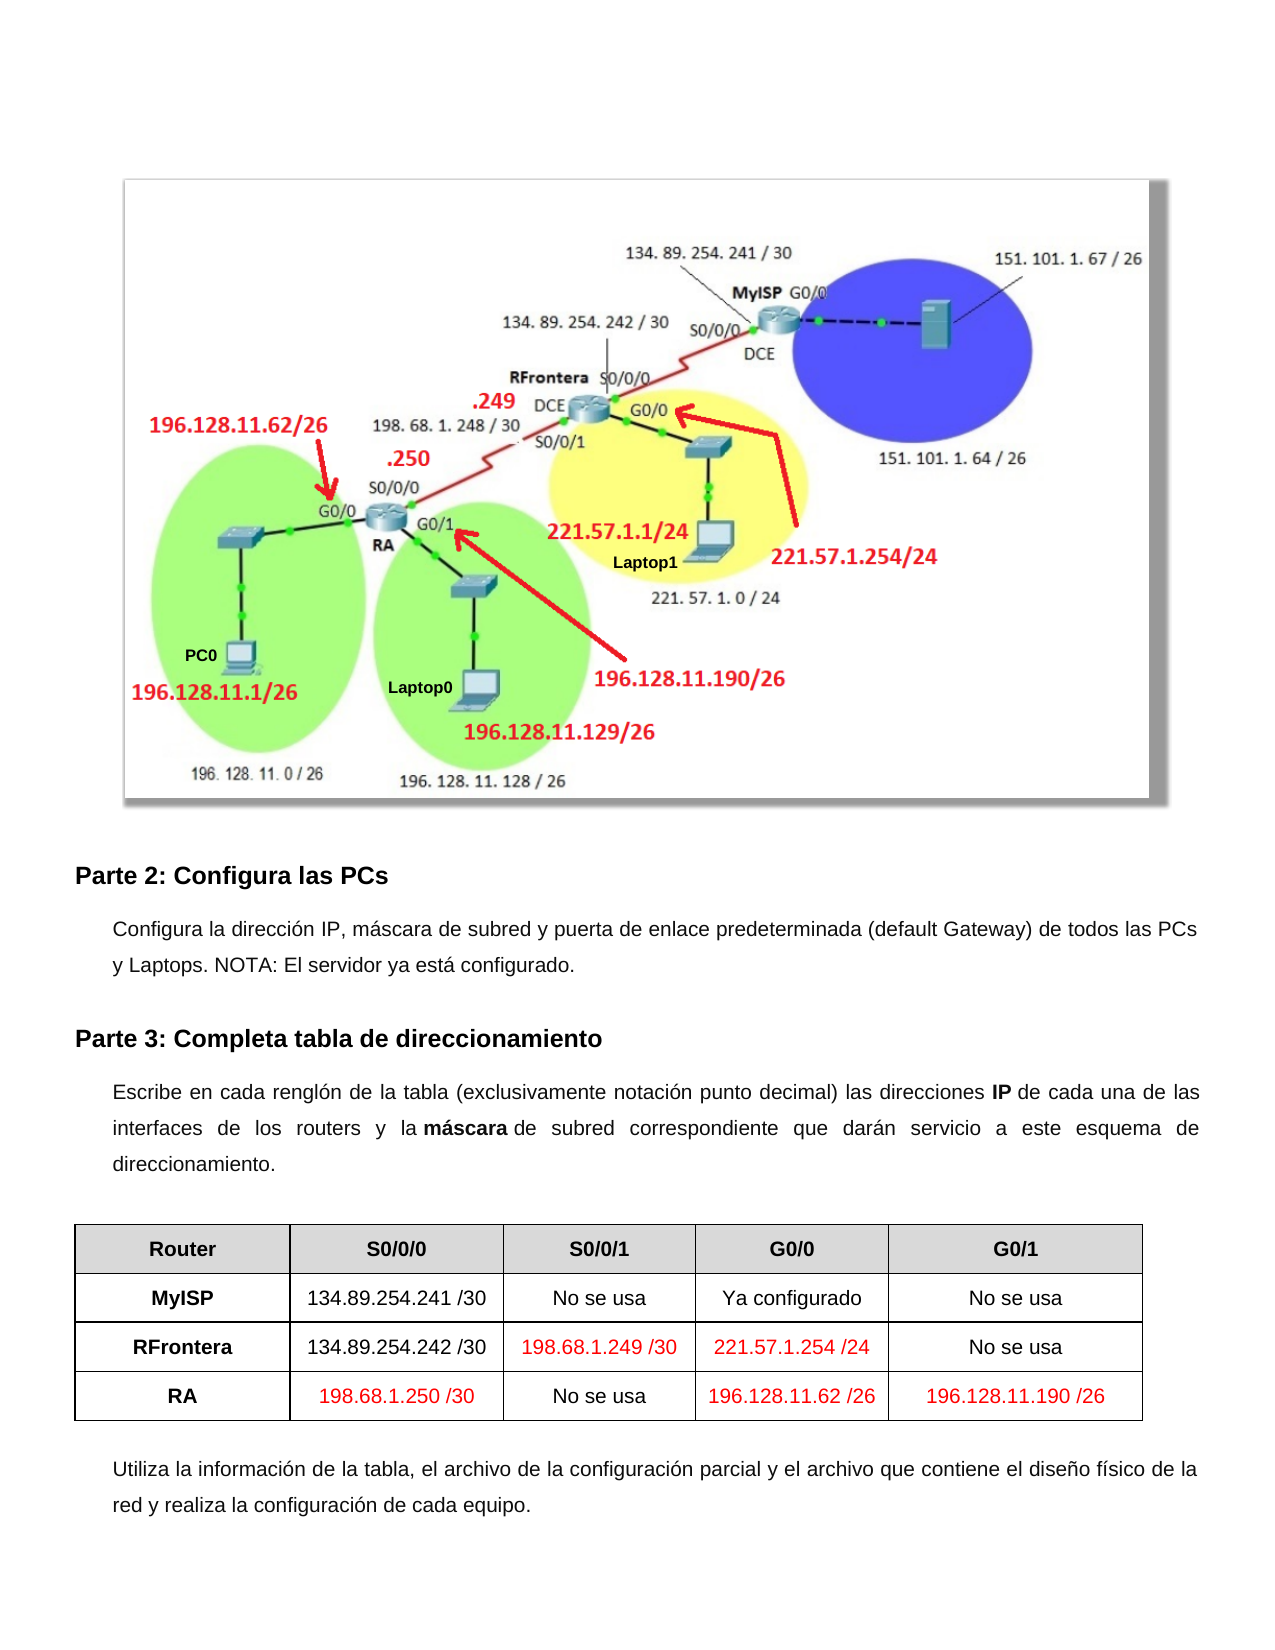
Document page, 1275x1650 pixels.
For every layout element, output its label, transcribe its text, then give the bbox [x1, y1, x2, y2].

text Escribe en cada renglón de la tabla (exclusivamente notación punto decimal) las direcciones IP de cada una de las interfaces de los routers y la máscara de subred correspondiente que darán servicio a este esquema de direccionamiento. [112, 1080, 1200, 1176]
table_cell No se usa [504, 1274, 695, 1321]
table_cell 196.128.11.62 /26 [696, 1372, 888, 1420]
table_cell RFrontera [76, 1323, 289, 1371]
table_header G0/0 [696, 1225, 888, 1273]
text Configura la dirección IP, máscara de subred y puerta de enlace predeterminada (default Gateway) de todos las PCs y Laptops. NOTA: El servidor ya está configurado. [112, 916, 1200, 976]
table_header S0/0/0 [291, 1225, 503, 1273]
table_cell No se usa [504, 1372, 695, 1420]
table_header S0/0/1 [504, 1225, 695, 1273]
picture [125, 180, 1149, 798]
table_cell 198.68.1.250 /30 [291, 1372, 503, 1420]
table_cell 221.57.1.254 /24 [696, 1323, 888, 1371]
table_cell No se usa [889, 1274, 1142, 1321]
table_cell 196.128.11.190 /26 [889, 1372, 1142, 1420]
text Utiliza la información de la tabla, el archivo de la configuración parcial y el archivo que contiene el diseño físico de la red y realiza la configuración de cada equipo. [112, 1457, 1200, 1517]
table_cell MyISP [76, 1274, 289, 1321]
table_cell No se usa [889, 1323, 1142, 1371]
table_cell RA [76, 1372, 289, 1420]
table_header Router [76, 1225, 289, 1273]
text Parte 3: Completa tabla de direccionamiento [75, 1024, 1200, 1053]
table_cell 134.89.254.242 /30 [291, 1323, 503, 1371]
text Parte 2: Configura las PCs [75, 861, 1200, 889]
table_cell 198.68.1.249 /30 [504, 1323, 695, 1371]
table_cell Ya configurado [696, 1274, 888, 1321]
table_header G0/1 [889, 1225, 1142, 1273]
table_cell 134.89.254.241 /30 [291, 1274, 503, 1321]
